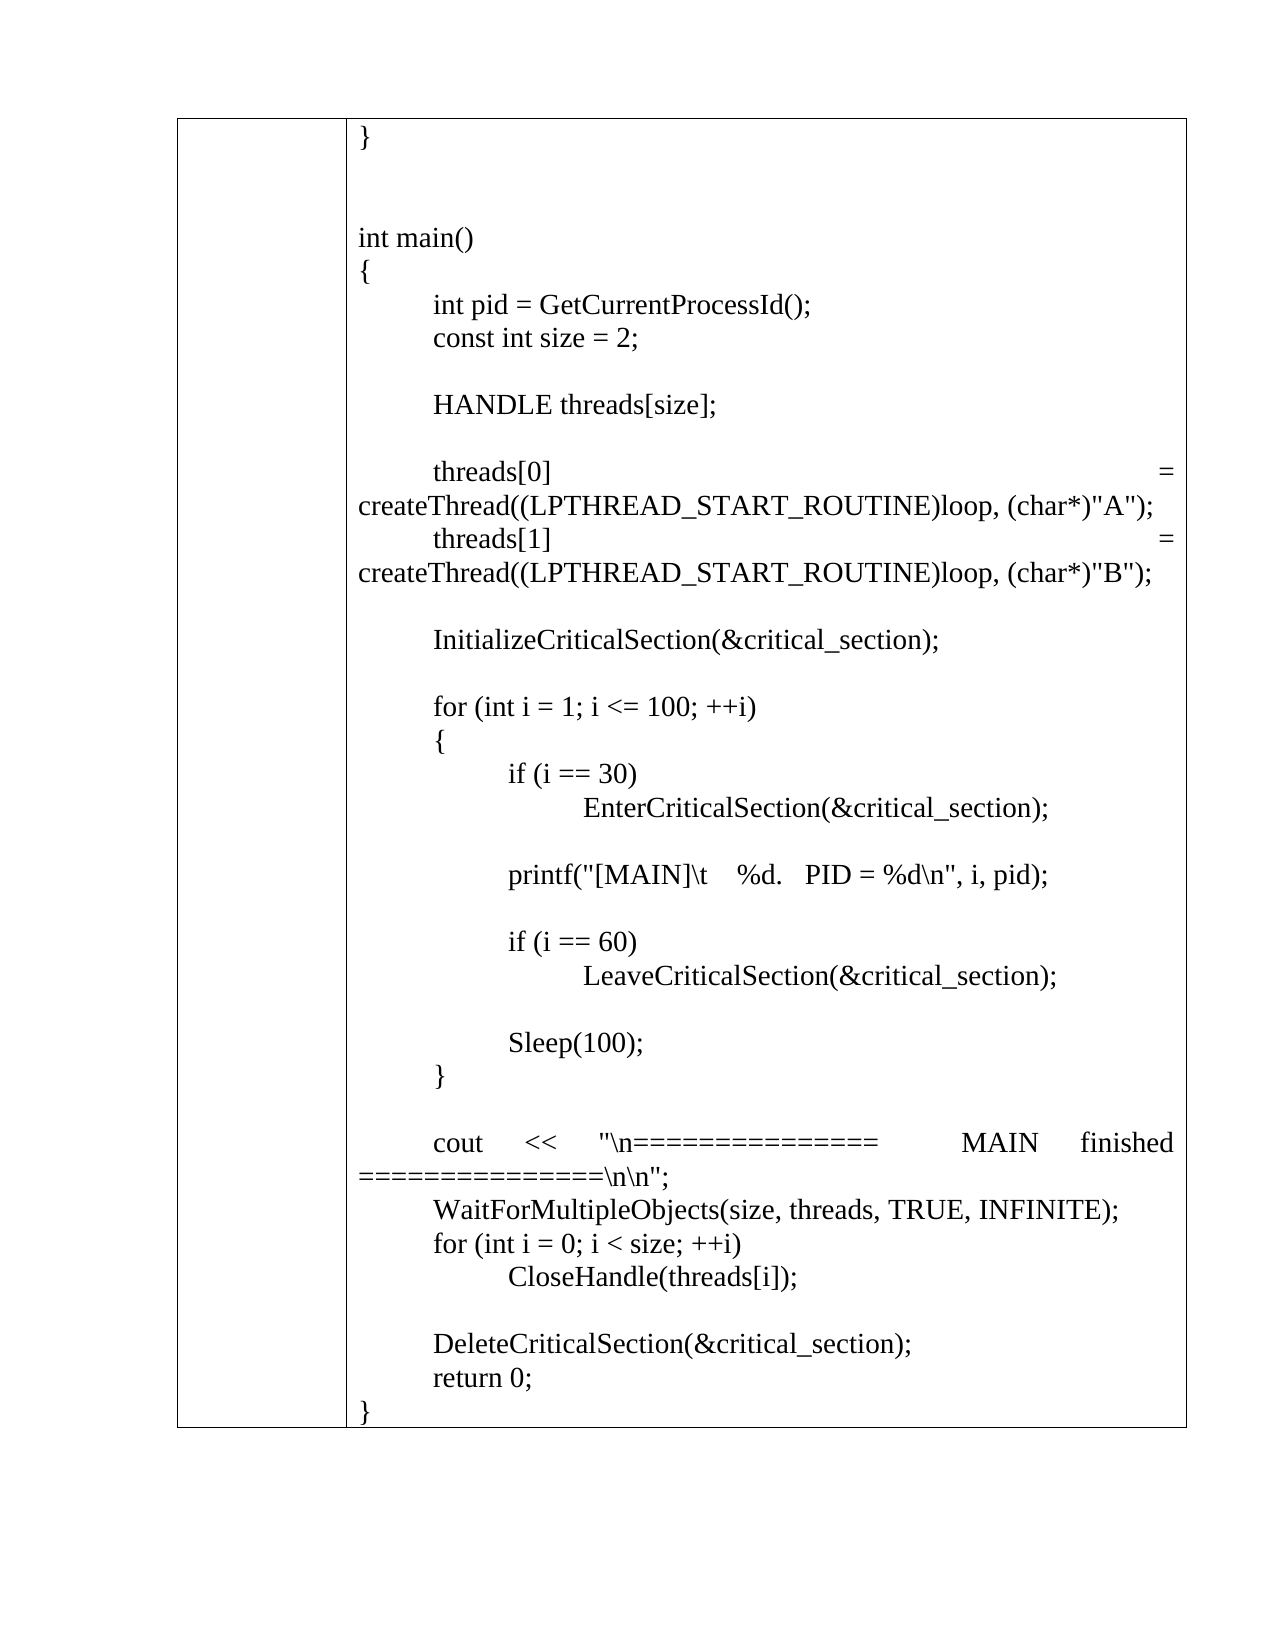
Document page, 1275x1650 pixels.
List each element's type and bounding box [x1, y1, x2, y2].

table_header [178, 119, 346, 1427]
table_header [347, 119, 1186, 1427]
